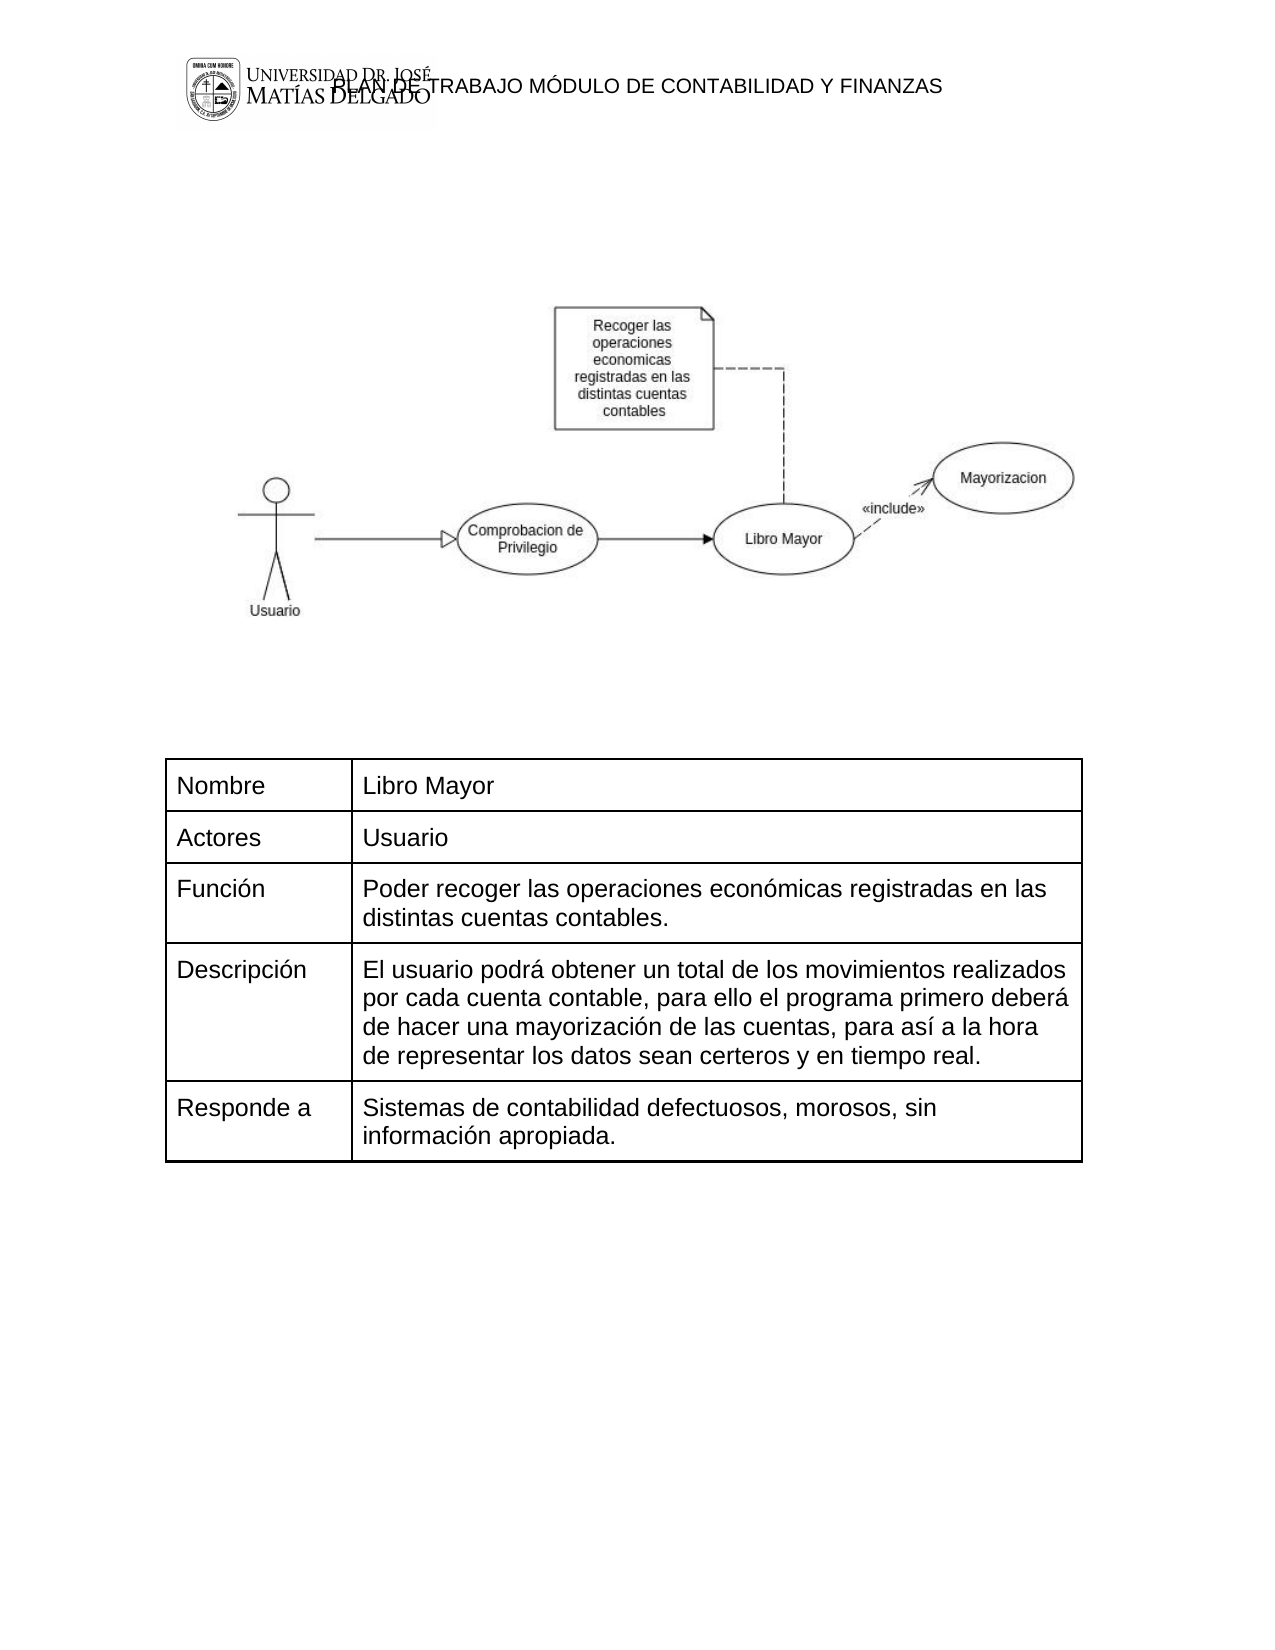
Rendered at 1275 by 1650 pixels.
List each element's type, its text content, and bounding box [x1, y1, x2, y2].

table_cell Actores [167, 812, 351, 862]
table_cell Poder recoger las operaciones económicas registradas en las distintas cuentas contables. [353, 864, 1081, 942]
table_cell Responde a [167, 1082, 351, 1160]
table_cell Usuario [353, 812, 1081, 862]
picture [177, 198, 1098, 644]
table_cell Sistemas de contabilidad defectuosos, morosos, sin información apropiada. [353, 1082, 1081, 1160]
table_header Nombre [167, 760, 351, 810]
table_cell Función [167, 864, 351, 942]
table_cell Descripción [167, 944, 351, 1080]
picture [177, 50, 439, 130]
table_header Libro Mayor [353, 760, 1081, 810]
table_cell El usuario podrá obtener un total de los movimientos realizados por cada cuenta contable, para ello el programa primero deberá de hacer una mayorización de las cuentas, para así a la hora de representar los datos sean certeros y en tiempo real. [353, 944, 1081, 1080]
